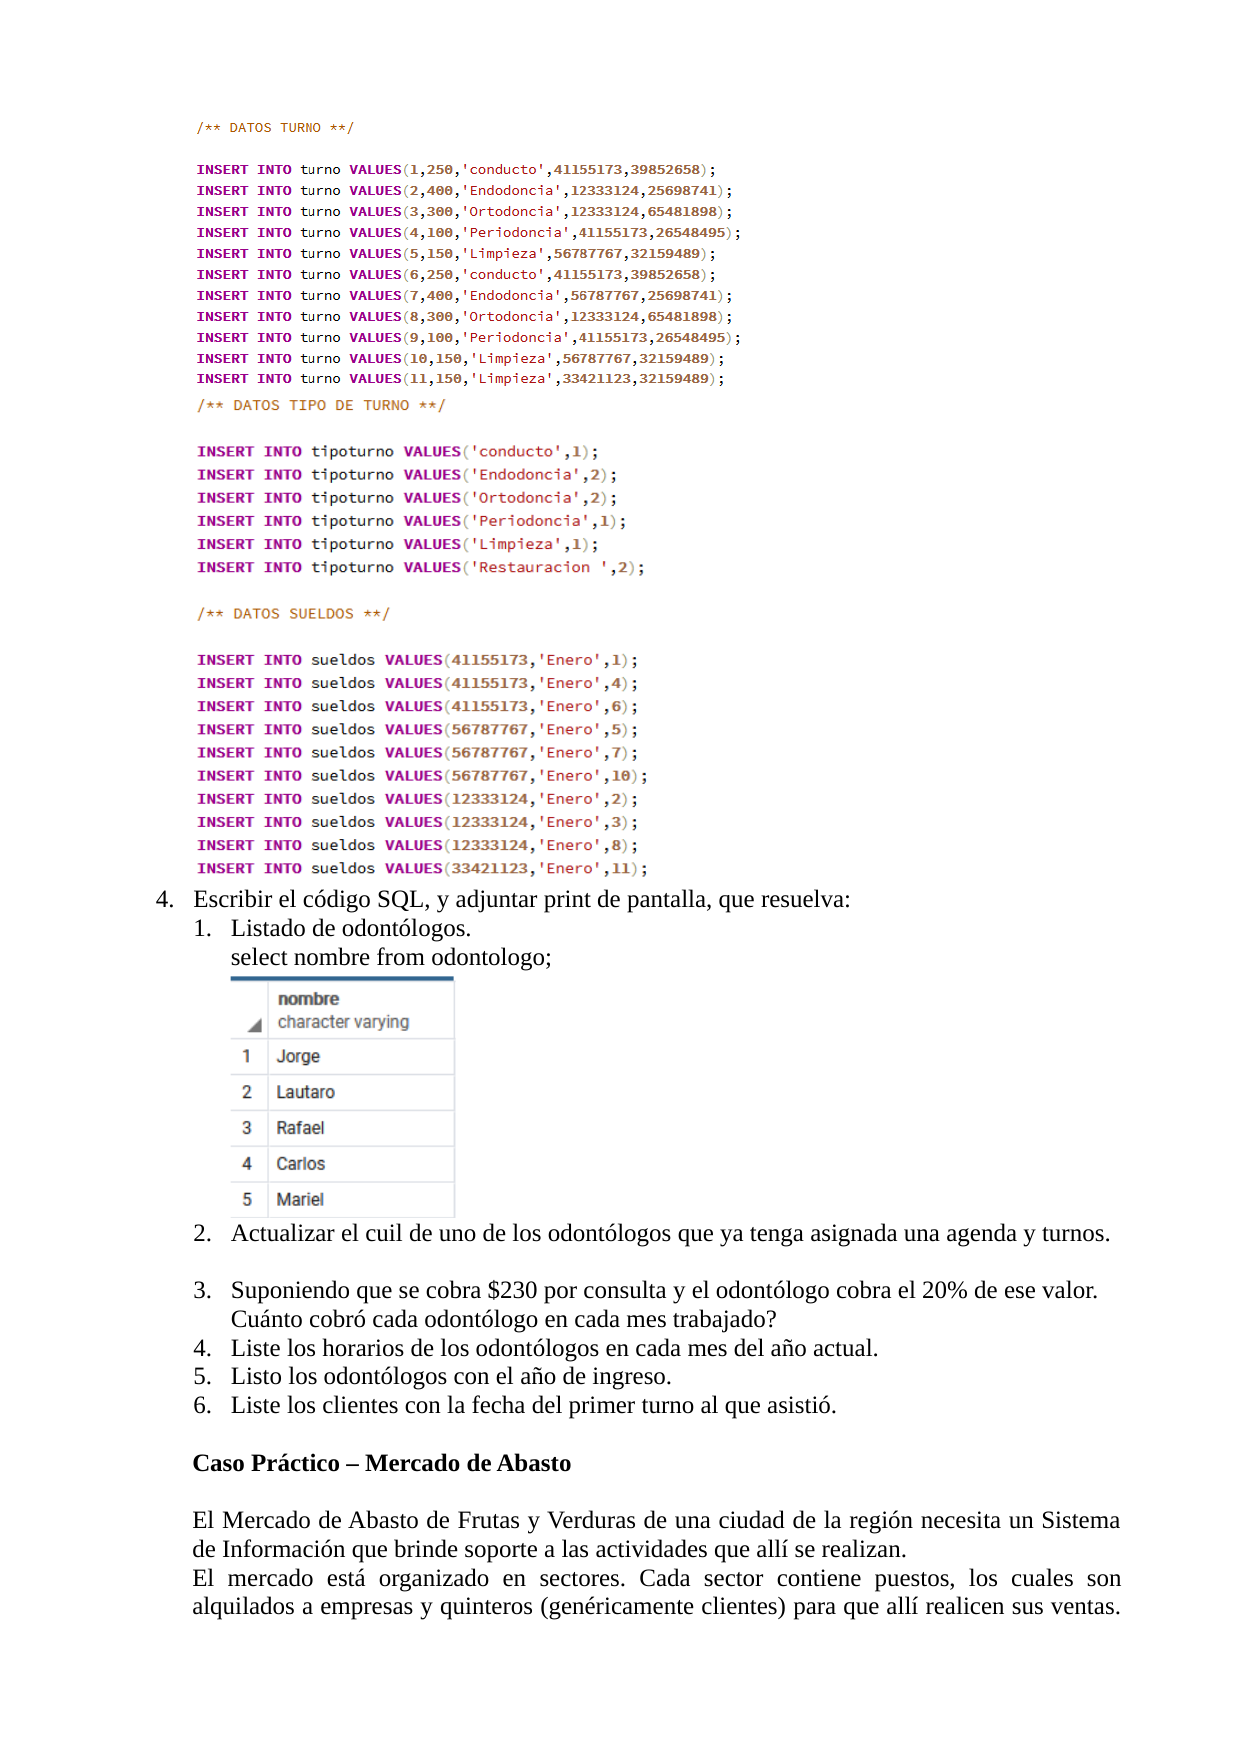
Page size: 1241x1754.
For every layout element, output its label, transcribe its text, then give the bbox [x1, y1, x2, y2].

list Liste los clientes con la fecha del primer turno al que asistió. [193, 1390, 1122, 1419]
picture [230, 970, 456, 1218]
picture [193, 118, 745, 885]
text Caso Práctico – Mercado de Abasto [118, 1448, 1122, 1476]
list Listo los odontólogos con el año de ingreso. [193, 1361, 1122, 1390]
list Escribir el código SQL, y adjuntar print de pantalla, que resuelva: [156, 884, 1122, 913]
list Suponiendo que se cobra $230 por consulta y el odontólogo cobra el 20% de ese valor. Cuánto cobró cada odontólogo en cada mes trabajado? [193, 1275, 1122, 1333]
text El Mercado de Abasto de Frutas y Verduras de una ciudad de la región necesita un Sistema de Información que brinde soporte a las actividades que allí se realizan. [192, 1505, 1122, 1563]
list Actualizar el cuil de uno de los odontólogos que ya tenga asignada una agenda y turnos. [193, 1218, 1122, 1246]
list Liste los horarios de los odontólogos en cada mes del año actual. [193, 1333, 1122, 1361]
list Listado de odontólogos. [193, 913, 1122, 942]
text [192, 1563, 1122, 1620]
text select nombre from odontologo; [231, 942, 1122, 970]
